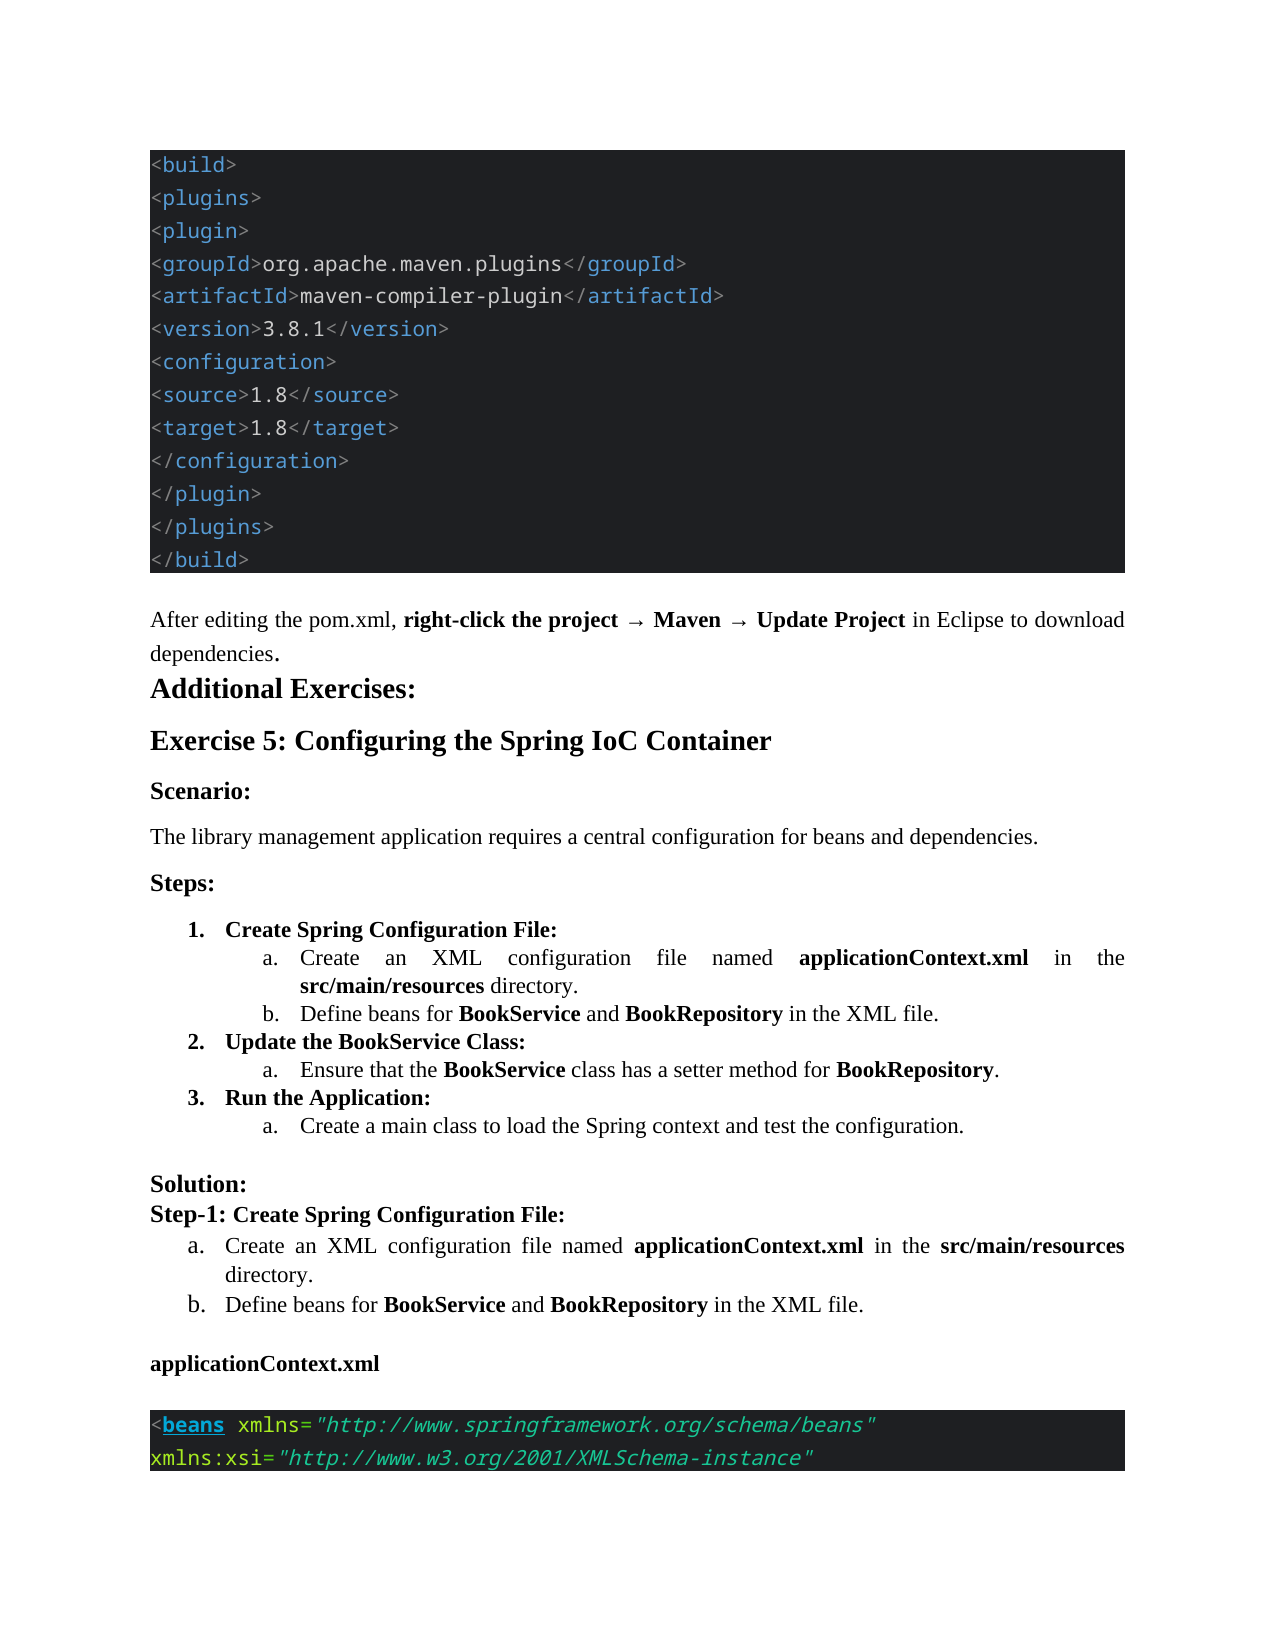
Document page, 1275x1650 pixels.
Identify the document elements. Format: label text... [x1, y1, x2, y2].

text Additional Exercises: [150, 671, 1125, 704]
list Define beans for BookService and BookRepository in the XML file. [262, 1000, 1125, 1026]
text <configuration> [150, 347, 1125, 376]
text </build> [150, 545, 1125, 573]
text <plugin> [150, 216, 1125, 244]
text </configuration> [150, 446, 1125, 475]
list Update the BookService Class: [187, 1028, 1125, 1054]
text </plugin> [150, 479, 1125, 508]
text Exercise 5: Configuring the Spring IoC Container [150, 723, 1125, 757]
list Create an XML configuration file named applicationContext.xml in the src/main/resources directory. [187, 1230, 1125, 1287]
list Create Spring Configuration File: [187, 916, 1125, 942]
text Steps: [150, 868, 1125, 897]
text xmlns:xsi="http://www.w3.org/2001/XMLSchema-instance" [150, 1443, 1125, 1471]
text <groupId>org.apache.maven.plugins</groupId> [150, 249, 1125, 277]
text <version>3.8.1</version> [150, 314, 1125, 343]
list Define beans for BookService and BookRepository in the XML file. [187, 1289, 1125, 1318]
text After editing the pom.xml, right-click the project → Maven → Update Project in Eclipse to download dependencies. [150, 606, 1125, 669]
list applicationContext.xml [150, 1350, 1125, 1377]
list Ensure that the BookService class has a setter method for BookRepository. [262, 1056, 1125, 1083]
list Run the Application: [187, 1084, 1125, 1111]
text Step-1: Create Spring Configuration File: [150, 1199, 1125, 1228]
text <beans xmlns="http://www.springframework.org/schema/beans" [150, 1410, 1125, 1438]
text </plugins> [150, 512, 1125, 541]
text <target>1.8</target> [150, 413, 1125, 442]
text The library management application requires a central configuration for beans and dependencies. [150, 823, 1125, 850]
text Scenario: [150, 776, 1125, 805]
text <plugins> [150, 183, 1125, 211]
text <build> [150, 150, 1125, 178]
list Create a main class to load the Spring context and test the configuration. [262, 1112, 1125, 1139]
text <artifactId>maven-compiler-plugin</artifactId> [150, 282, 1125, 310]
text Solution: [150, 1169, 1125, 1197]
text <source>1.8</source> [150, 380, 1125, 409]
list Create an XML configuration file named applicationContext.xml in the src/main/resources directory. [262, 944, 1125, 998]
